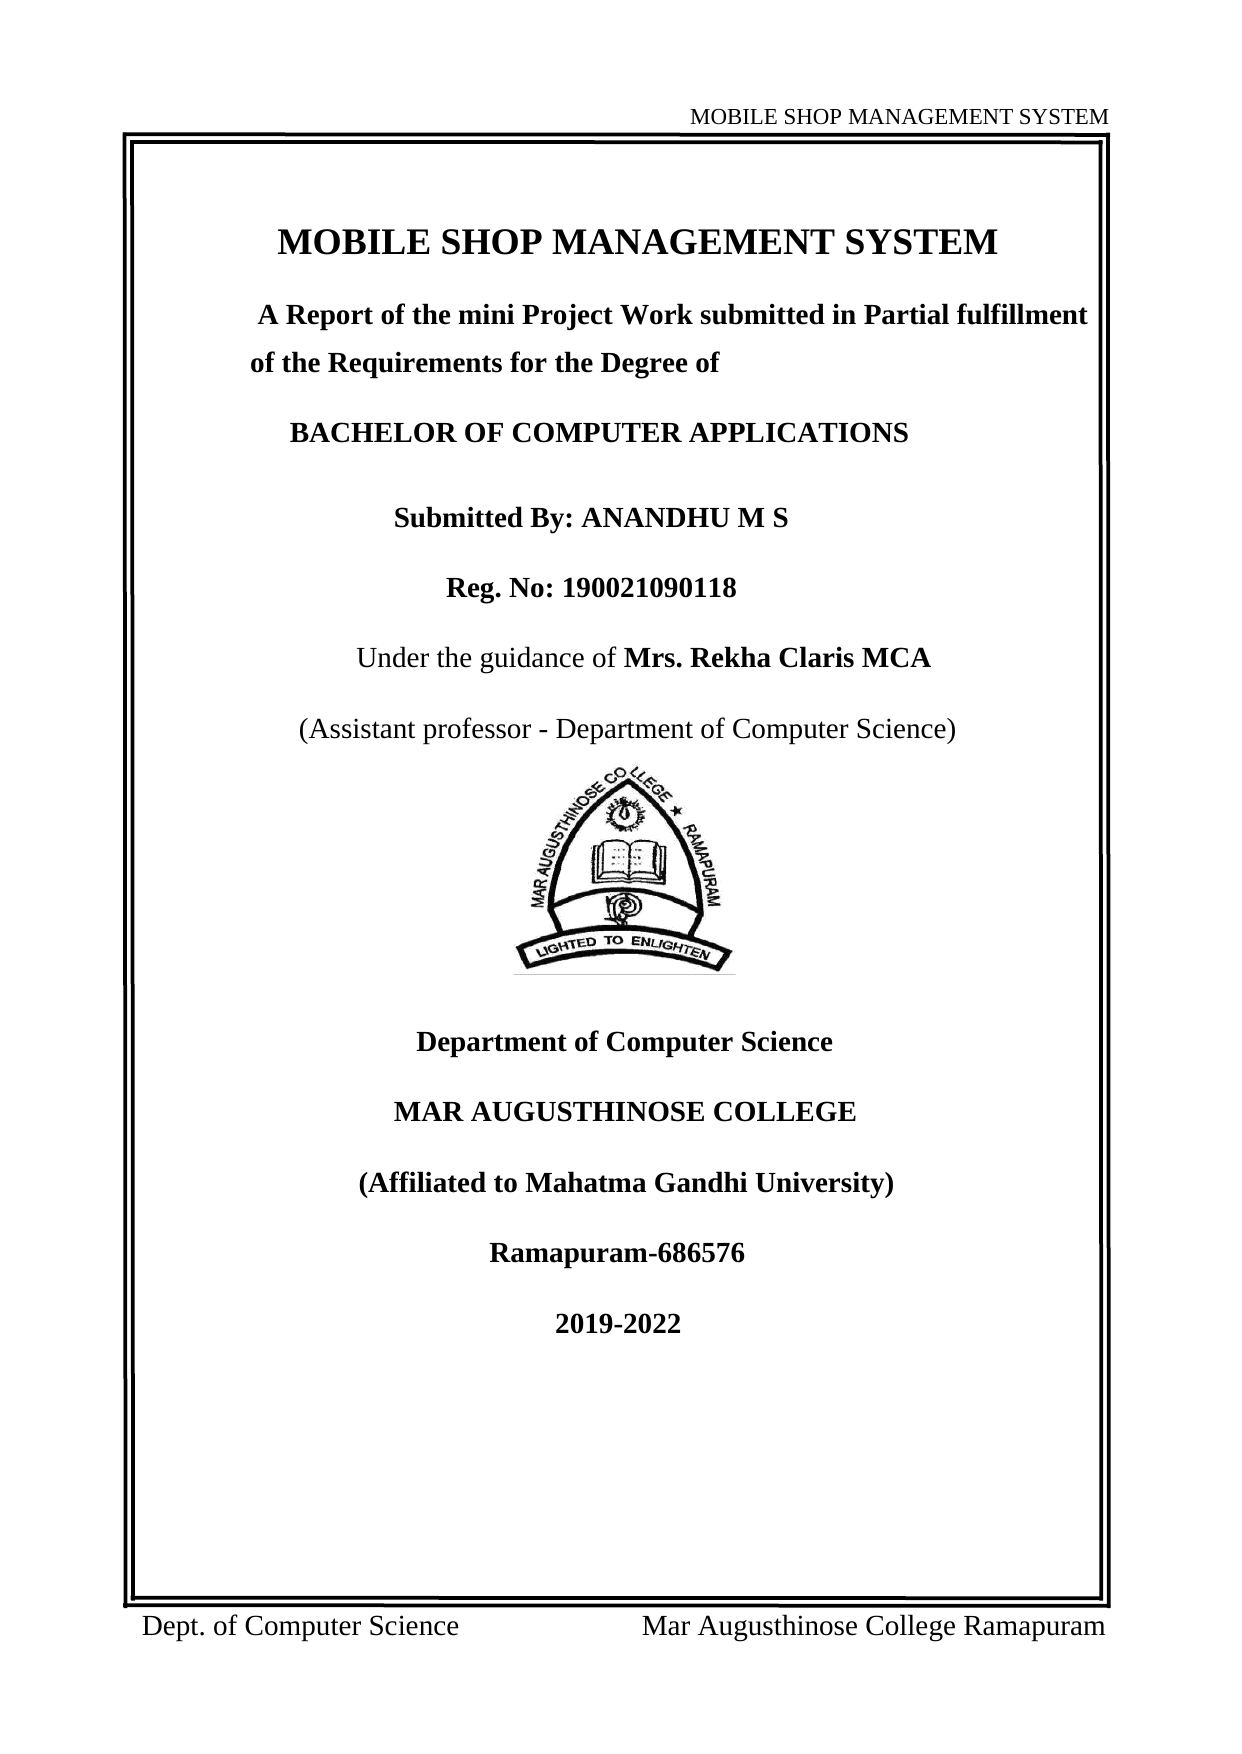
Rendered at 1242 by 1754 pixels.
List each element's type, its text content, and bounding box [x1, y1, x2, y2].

text Reg. No: 190021090118 [446, 570, 1109, 604]
text BACHELOR OF COMPUTER APPLICATIONS [289, 415, 1109, 449]
text A Report of the mini Project Work submitted in Partial fulfillment of the Requirements for the Degree of [250, 297, 1088, 379]
text Department of Computer Science [142, 1024, 1107, 1057]
picture [513, 763, 736, 975]
text Submitted By: ANANDHU M S [142, 500, 1041, 533]
text MAR AUGUSTHINOSE COLLEGE [142, 1094, 1109, 1128]
text (Affiliated to Mahatma Gandhi University) [142, 1165, 1111, 1198]
text MOBILE SHOP MANAGEMENT SYSTEM [277, 219, 1109, 262]
text MOBILE SHOP MANAGEMENT SYSTEM [142, 103, 1109, 130]
text Under the guidance of Mrs. Rekha Claris MCA [356, 641, 1109, 674]
text 2019-2022 [142, 1306, 1095, 1340]
text (Assistant professor - Department of Computer Science) [142, 711, 1113, 745]
text Dept. of Computer Science Mar Augusthinose College Ramapuram [142, 1608, 1109, 1642]
text Ramapuram-686576 [142, 1235, 1093, 1269]
